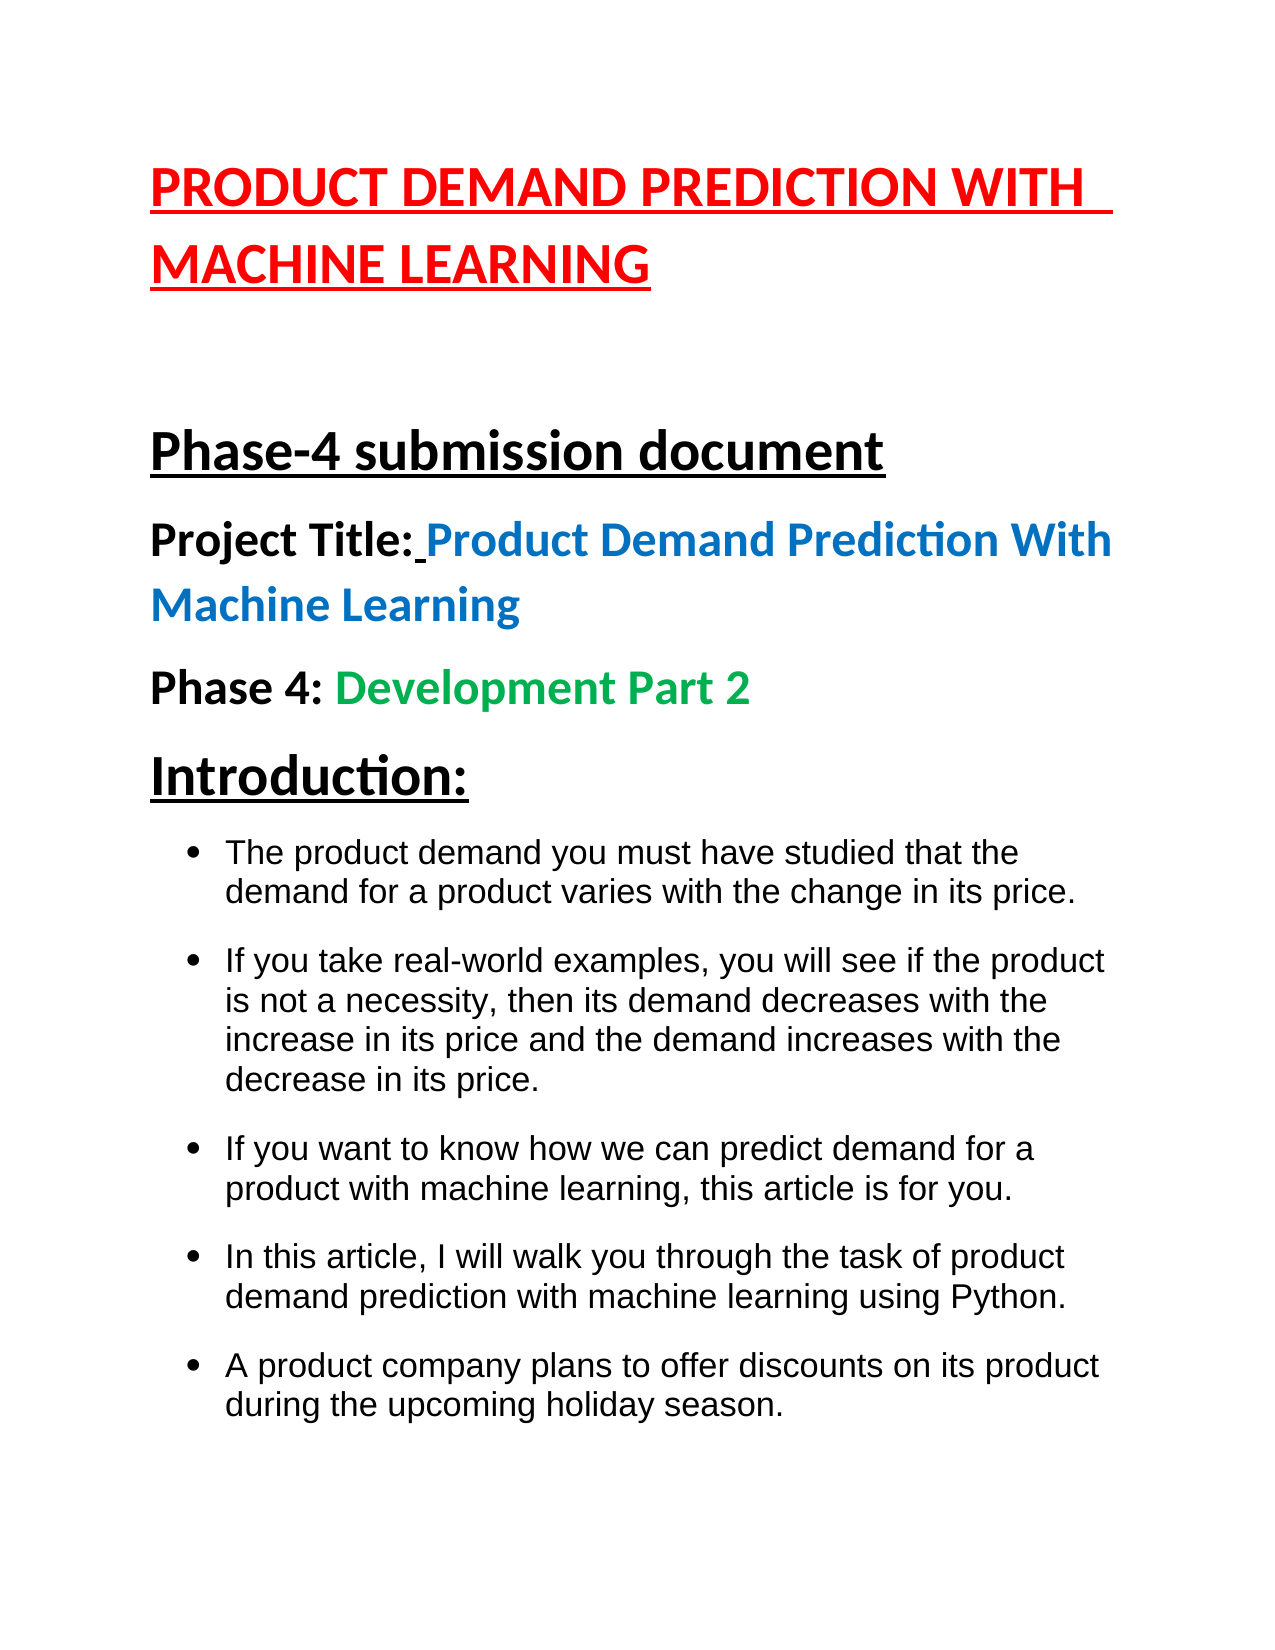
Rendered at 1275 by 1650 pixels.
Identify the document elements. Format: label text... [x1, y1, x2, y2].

list If you want to know how we can predict demand for a product with machine learning, this article is for you. [187, 1128, 1125, 1207]
list The product demand you must have studied that the demand for a product varies with the change in its price. [187, 832, 1125, 911]
text Phase 4: Development Part 2 [150, 656, 1125, 717]
text Phase-4 submission document [150, 414, 1125, 485]
list If you take real-world examples, you will see if the product is not a necessity, then its demand decreases with the increase in its price and the demand increases with the decrease in its price. [187, 940, 1125, 1099]
text PRODUCT DEMAND PREDICTION WITH MACHINE LEARNING [150, 150, 1125, 298]
list A product company plans to offer discounts on its product during the upcoming holiday season. [187, 1345, 1125, 1424]
text Project Title: Product Demand Prediction With Machine Learning [150, 507, 1125, 634]
text Introduction: [150, 738, 1125, 809]
list In this article, I will walk you through the task of product demand prediction with machine learning using Python. [187, 1236, 1125, 1316]
